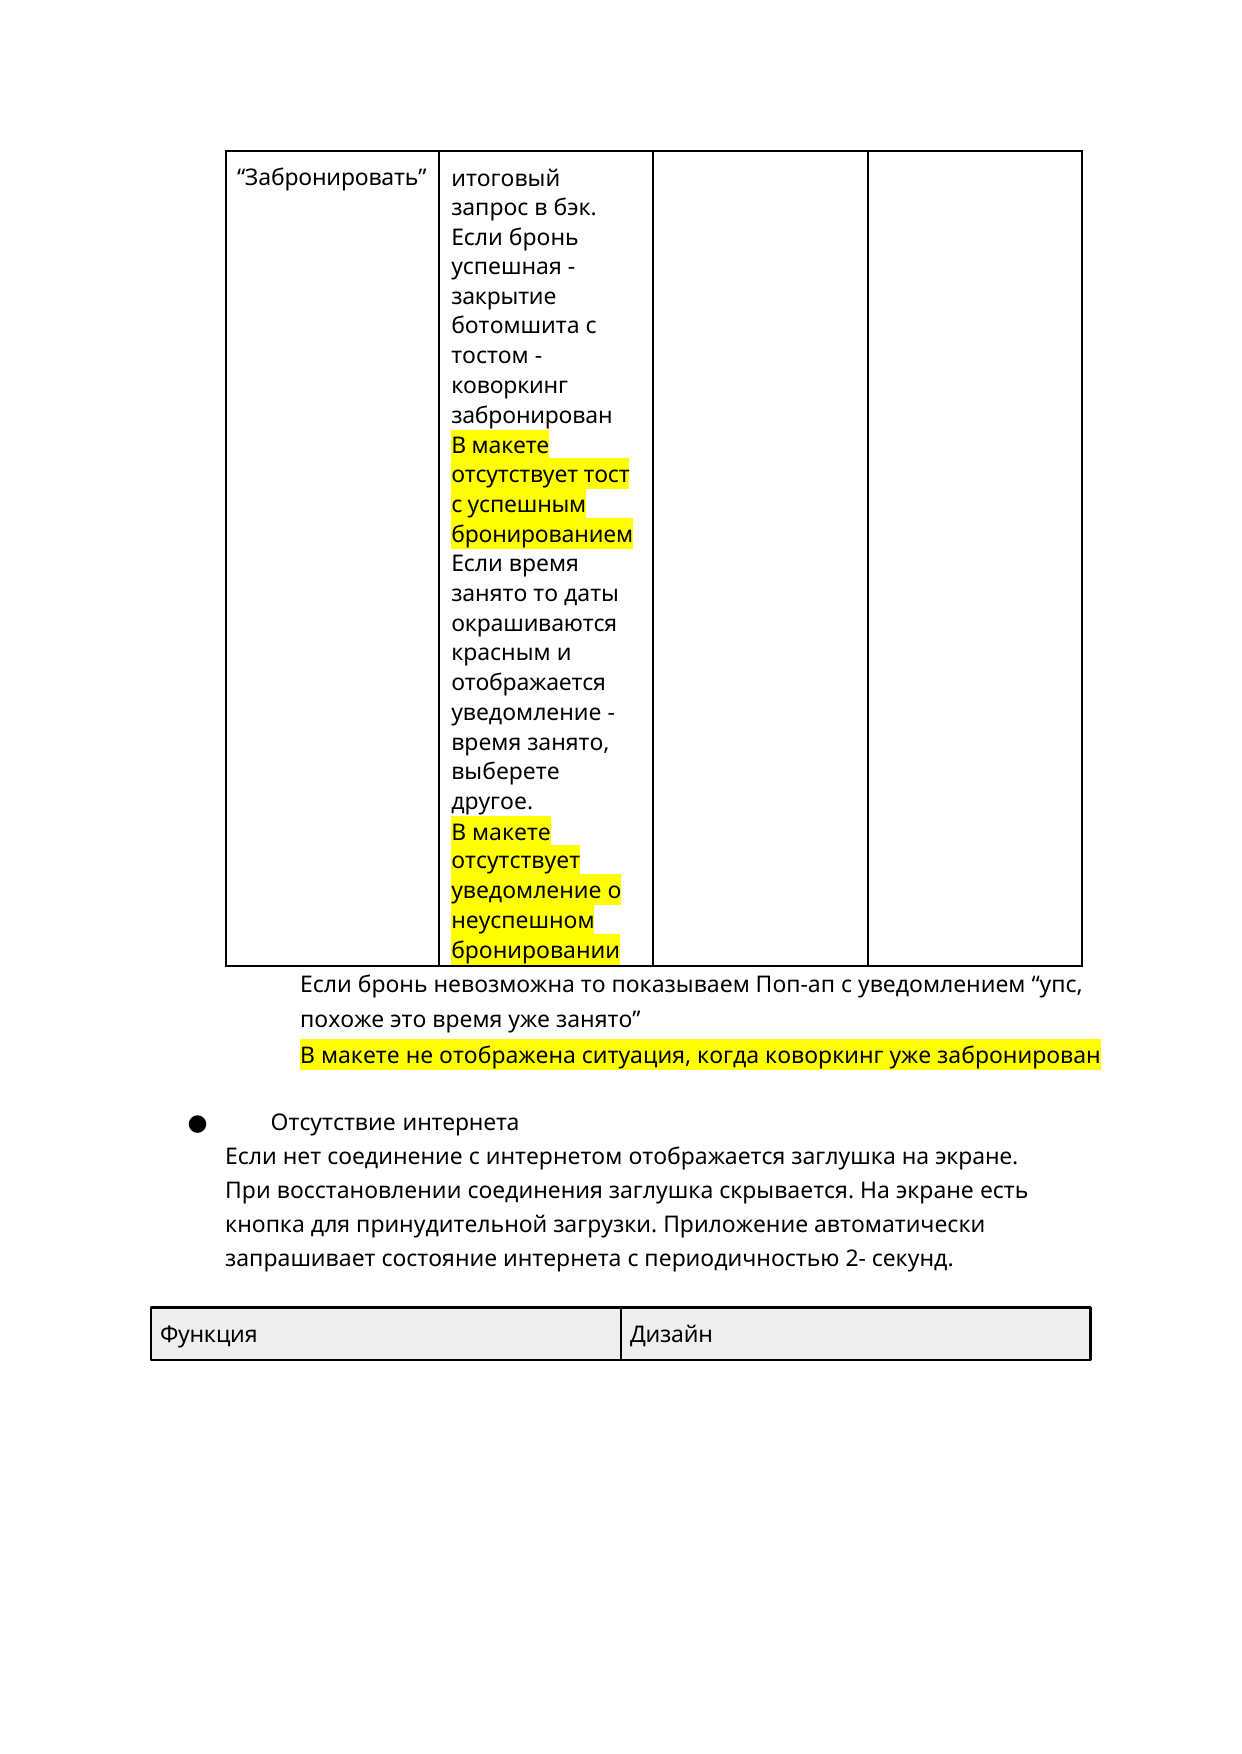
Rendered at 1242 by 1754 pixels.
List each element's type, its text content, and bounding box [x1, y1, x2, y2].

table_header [227, 152, 438, 965]
text В макете не отображена ситуация, когда коворкинг уже забронирован [300, 1038, 1104, 1070]
table_header [869, 152, 1081, 965]
text Если нет соединение с интернетом отображается заглушка на экране. [225, 1140, 1104, 1171]
text При восстановлении соединения заглушка скрывается. На экране есть кнопка для принудительной загрузки. Приложение автоматически запрашивает состояние интернета с периодичностью 2- секунд. [225, 1174, 1092, 1274]
table_header [654, 152, 867, 965]
list ​ Отсутствие интернета [187, 1106, 1104, 1137]
text Если бронь невозможна то показываем Поп-ап с уведомлением “упс, похоже это время уже занято” [300, 968, 1104, 1034]
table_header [440, 152, 652, 965]
